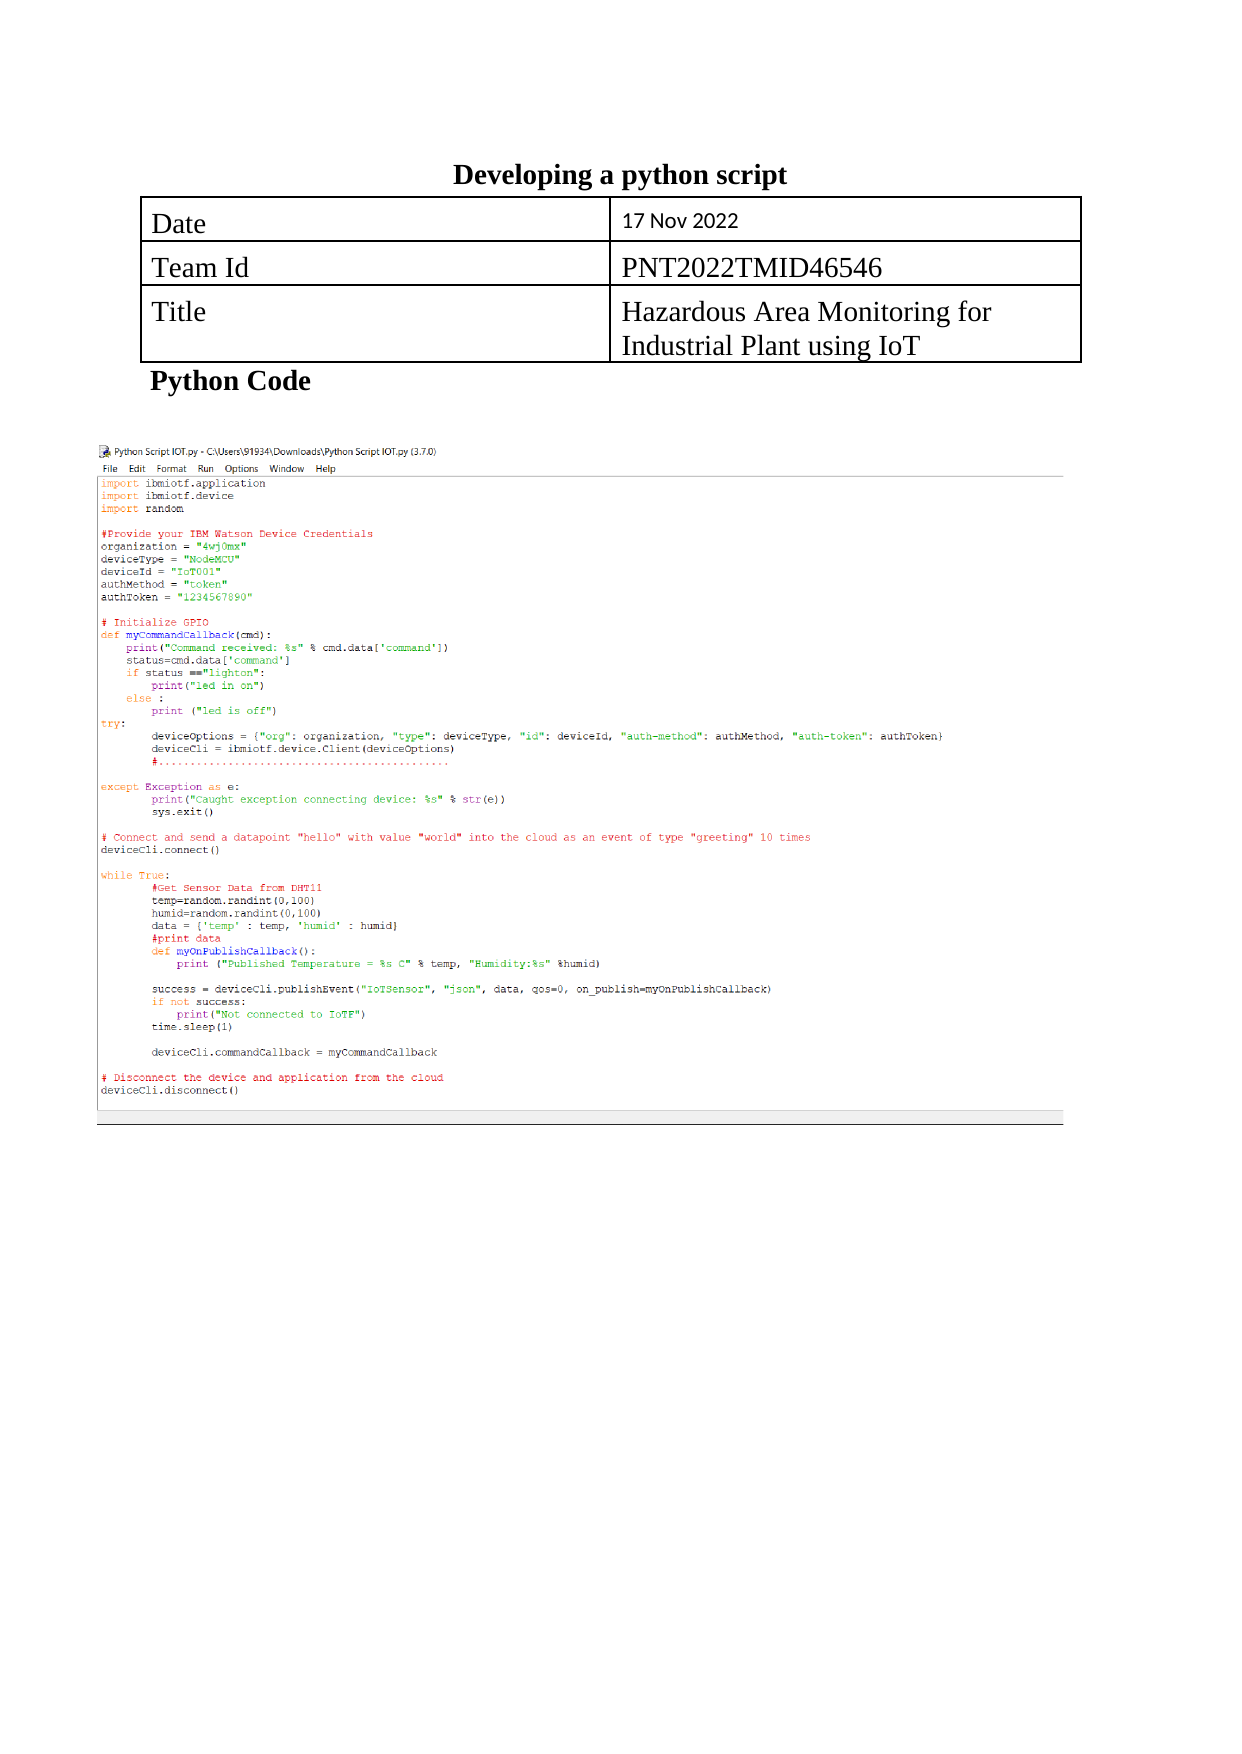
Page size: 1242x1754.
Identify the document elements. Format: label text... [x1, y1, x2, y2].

table_cell Title [142, 286, 609, 361]
table_cell Hazardous Area Monitoring for Industrial Plant using IoT [611, 286, 1080, 361]
text Developing a python script [94, 157, 787, 191]
picture [96, 441, 1064, 1125]
table_cell PNT2022TMID46546 [611, 242, 1080, 284]
text Python Code [150, 363, 787, 397]
table_cell Team Id [142, 242, 609, 284]
table_header 17 Nov 2022 [611, 198, 1080, 239]
table_header Date [142, 198, 609, 239]
